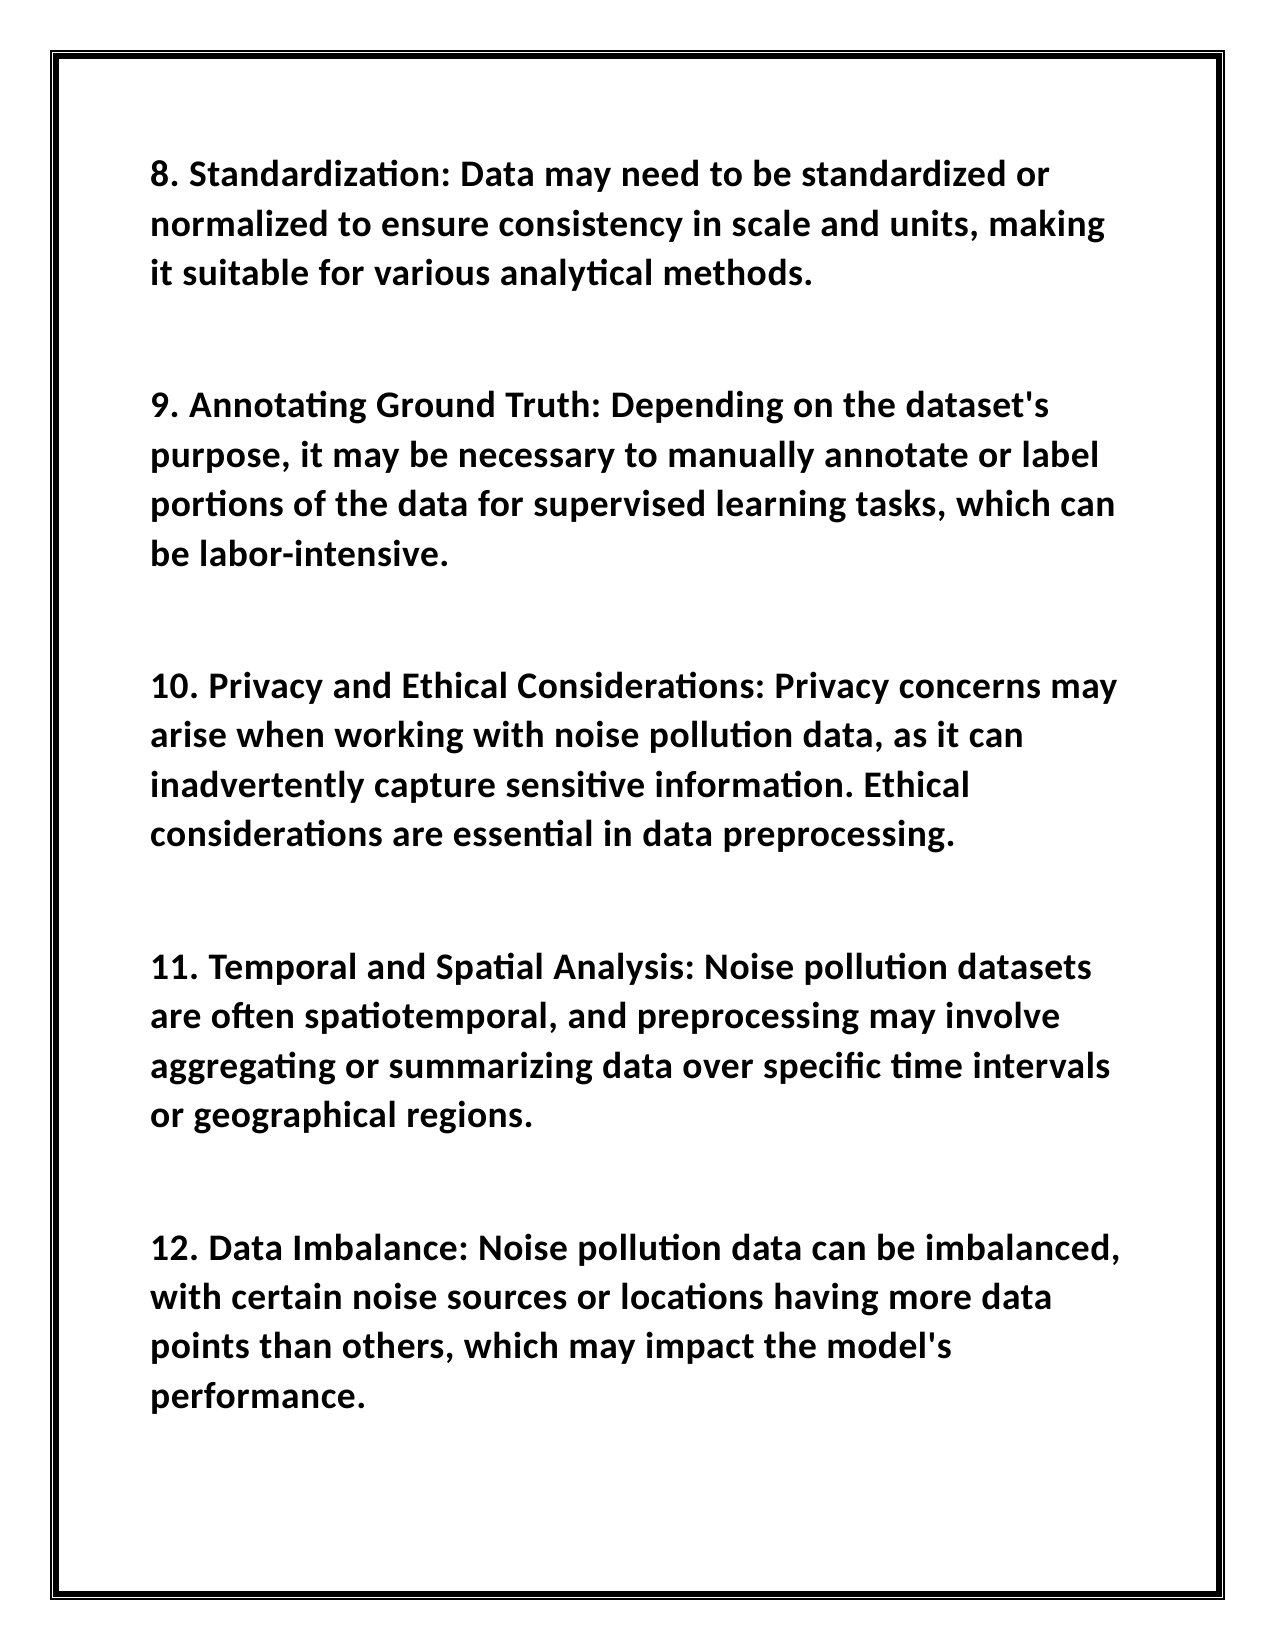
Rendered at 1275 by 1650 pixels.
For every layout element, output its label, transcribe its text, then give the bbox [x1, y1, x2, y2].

text 11. Temporal and Spatial Analysis: Noise pollution datasets are often spatiotemporal, and preprocessing may involve aggregating or summarizing data over specific time intervals or geographical regions. [150, 943, 1125, 1137]
text 8. Standardization: Data may need to be standardized or normalized to ensure consistency in scale and units, making it suitable for various analytical methods. [150, 150, 1125, 295]
text 10. Privacy and Ethical Considerations: Privacy concerns may arise when working with noise pollution data, as it can inadvertently capture sensitive information. Ethical considerations are essential in data preprocessing. [150, 662, 1125, 856]
text 12. Data Imbalance: Noise pollution data can be imbalanced, with certain noise sources or locations having more data points than others, which may impact the model's performance. [150, 1223, 1125, 1418]
text 9. Annotating Ground Truth: Depending on the dataset's purpose, it may be necessary to manually annotate or label portions of the data for supervised learning tasks, which can be labor-intensive. [150, 381, 1125, 576]
